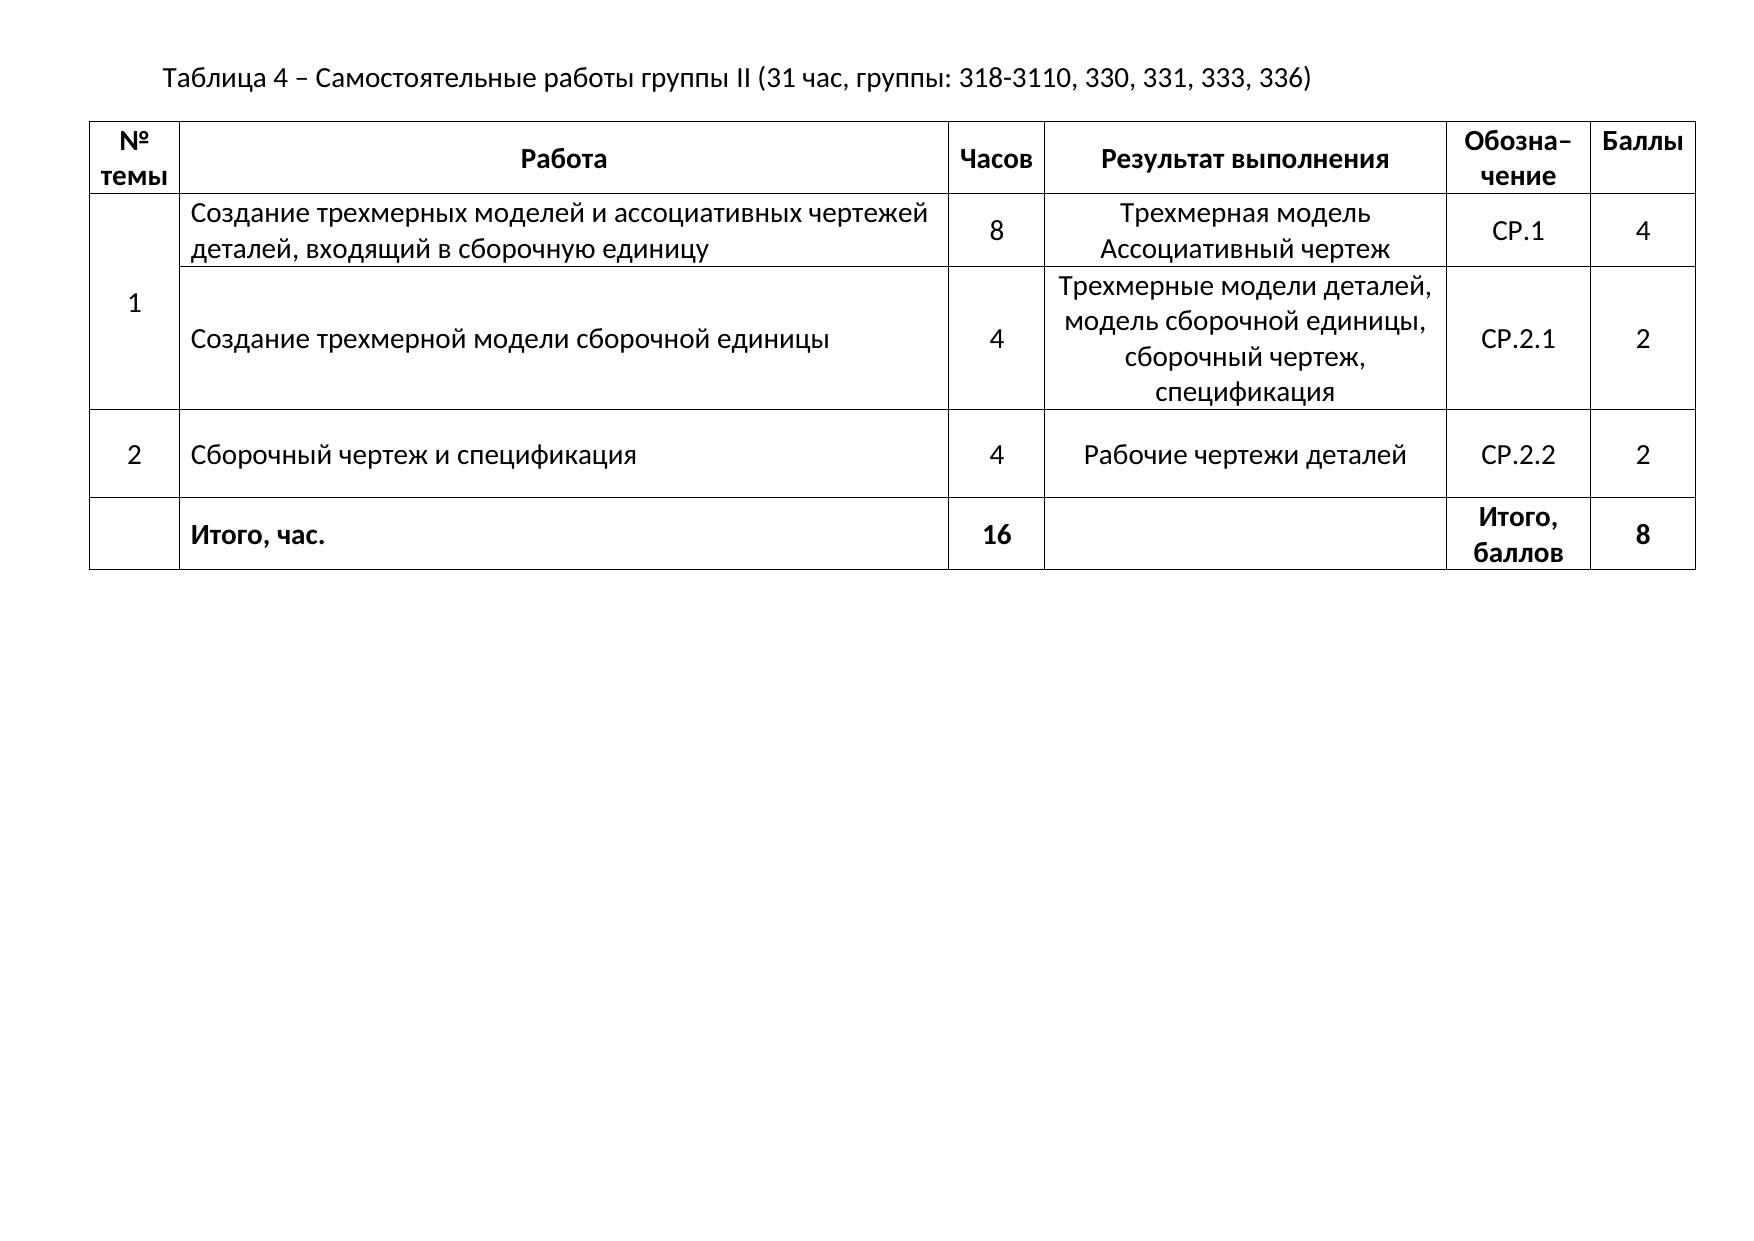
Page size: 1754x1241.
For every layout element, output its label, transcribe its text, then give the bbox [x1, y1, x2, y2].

table_cell СР.1 [1447, 194, 1590, 266]
text Таблица 4 – Самостоятельные работы группы II (31 час, группы: 318-3110, 330, 331, 333, 336) [162, 59, 1695, 95]
table_cell 8 [1591, 498, 1695, 569]
table_cell 4 [949, 267, 1044, 409]
table_cell СР.2.1 [1447, 267, 1590, 409]
table_cell Создание трехмерных моделей и ассоциативных чертежей деталей, входящий в сборочную единицу [180, 194, 948, 266]
table_cell Итого, баллов [1447, 498, 1590, 569]
table_cell [90, 498, 179, 569]
table_cell [1045, 498, 1446, 569]
table_header Баллы [1591, 122, 1695, 193]
table_cell 4 [1591, 194, 1695, 266]
table_cell 4 [949, 410, 1044, 497]
table_cell Итого, час. [180, 498, 948, 569]
table_cell Сборочный чертеж и спецификация [180, 410, 948, 497]
table_cell Создание трехмерной модели сборочной единицы [180, 267, 948, 409]
table_cell 2 [90, 410, 179, 497]
table_header Обозна–чение [1447, 122, 1590, 193]
table_cell Рабочие чертежи деталей [1045, 410, 1446, 497]
table_cell Трехмерная модель Ассоциативный чертеж [1045, 194, 1446, 266]
table_header Работа [180, 122, 948, 193]
table_cell 1 [90, 194, 179, 409]
table_header № темы [90, 122, 179, 193]
table_cell СР.2.2 [1447, 410, 1590, 497]
table_cell Трехмерные модели деталей, модель сборочной единицы, сборочный чертеж, спецификация [1045, 267, 1446, 409]
table_header Часов [949, 122, 1044, 193]
table_cell 2 [1591, 267, 1695, 409]
table_cell 8 [949, 194, 1044, 266]
table_header Результат выполнения [1045, 122, 1446, 193]
table_cell 2 [1591, 410, 1695, 497]
table_cell 16 [949, 498, 1044, 569]
